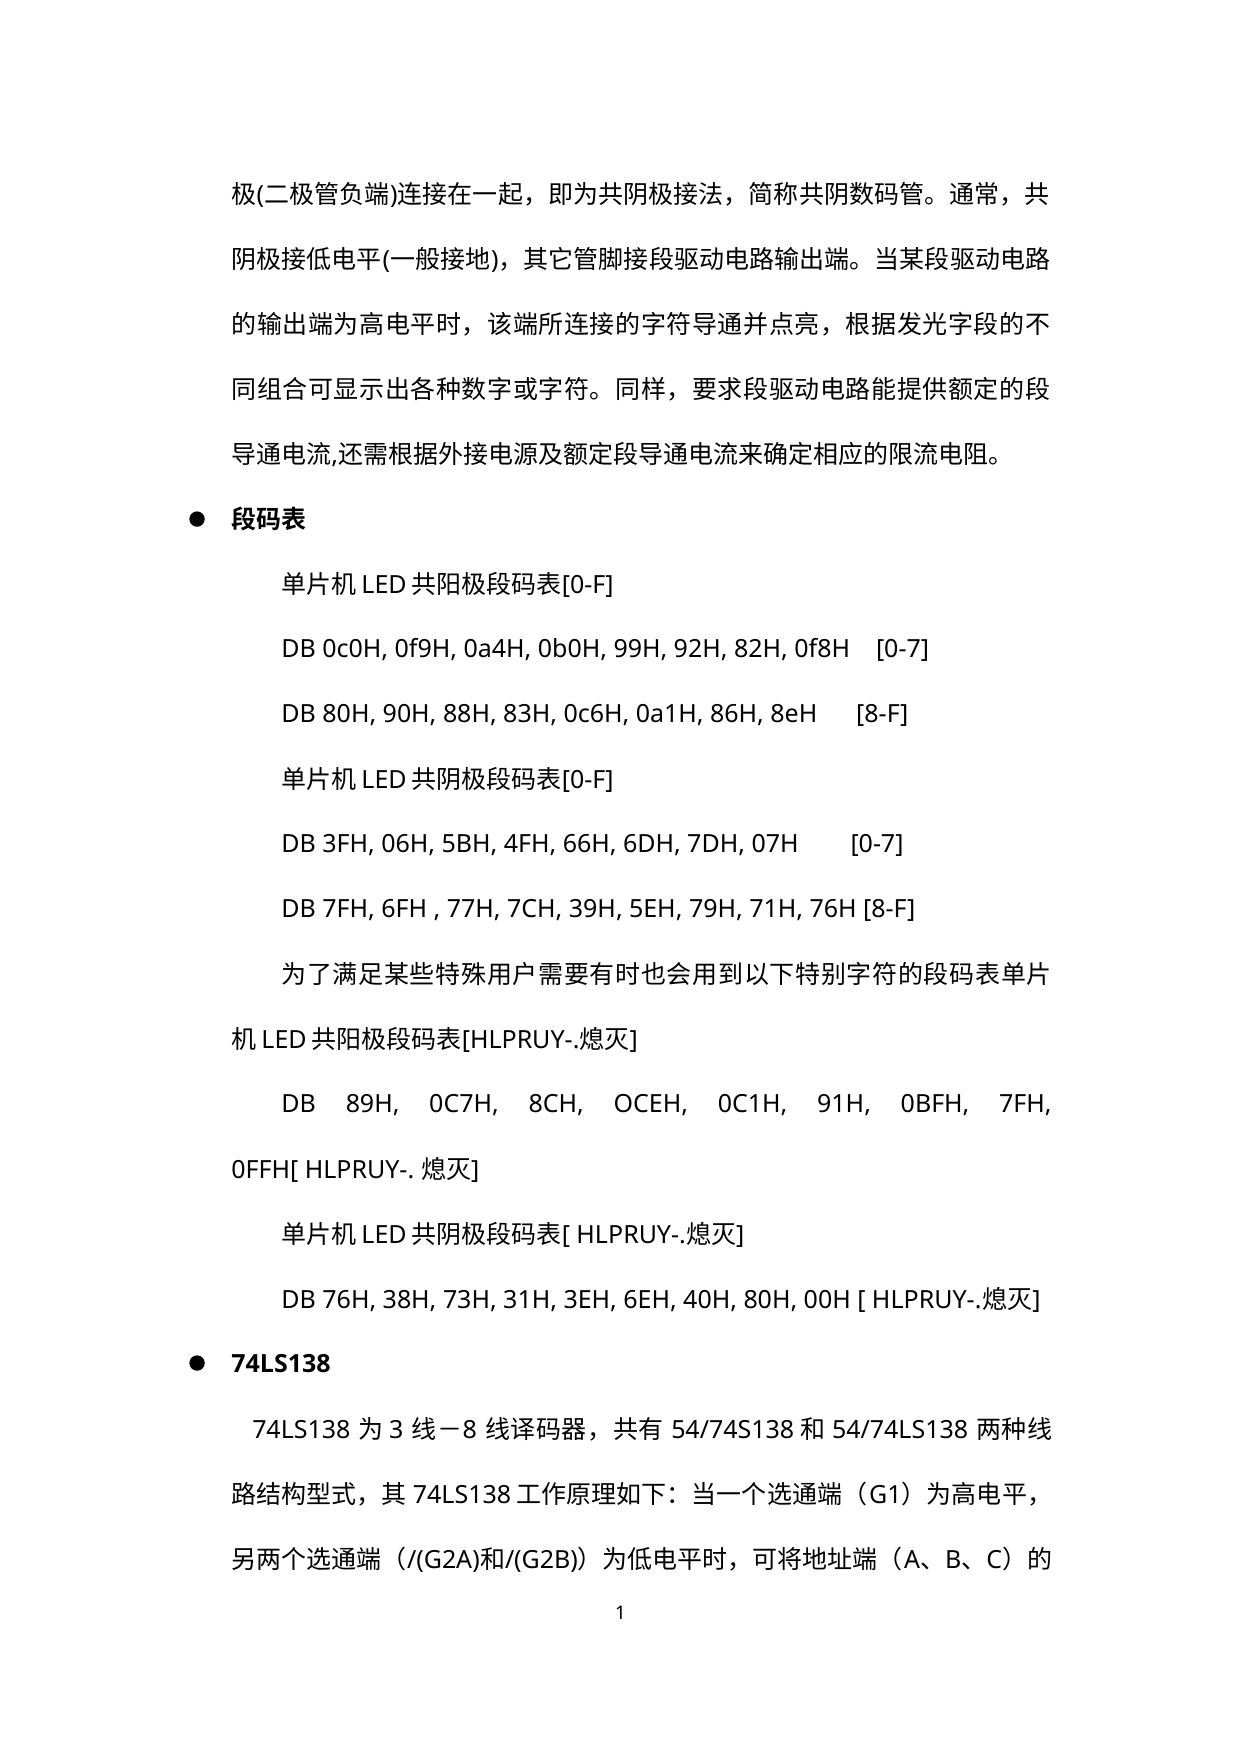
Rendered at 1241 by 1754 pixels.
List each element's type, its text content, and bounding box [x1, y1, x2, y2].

list 段码表 [187, 485, 1053, 550]
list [231, 1395, 1053, 1590]
list 单片机LED共阴极段码表[0-F] [231, 745, 1053, 810]
list DB 0c0H, 0f9H, 0a4H, 0b0H, 99H, 92H, 82H, 0f8H [0-7] [231, 615, 1053, 680]
list 单片机LED共阳极段码表[0-F] [231, 550, 1053, 615]
list 74LS138 [187, 1330, 1053, 1395]
list DB 3FH, 06H, 5BH, 4FH, 66H, 6DH, 7DH, 07H [0-7] [231, 810, 1053, 875]
list DB 76H, 38H, 73H, 31H, 3EH, 6EH, 40H, 80H, 00H [ HLPRUY-.熄灭] [231, 1265, 1053, 1330]
list 单片机LED共阴极段码表[ HLPRUY-.熄灭] [231, 1200, 1053, 1265]
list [231, 160, 1053, 485]
list DB 7FH, 6FH , 77H, 7CH, 39H, 5EH, 79H, 71H, 76H [8-F] [231, 875, 1053, 940]
list 为了满足某些特殊用户需要有时也会用到以下特别字符的段码表单片机LED共阳极段码表[HLPRUY-.熄灭] [231, 940, 1053, 1070]
list DB 89H, 0C7H, 8CH, OCEH, 0C1H, 91H, 0BFH, 7FH, 0FFH[ HLPRUY-. 熄灭] [231, 1070, 1053, 1200]
list DB 80H, 90H, 88H, 83H, 0c6H, 0a1H, 86H, 8eH [8-F] [231, 680, 1053, 745]
